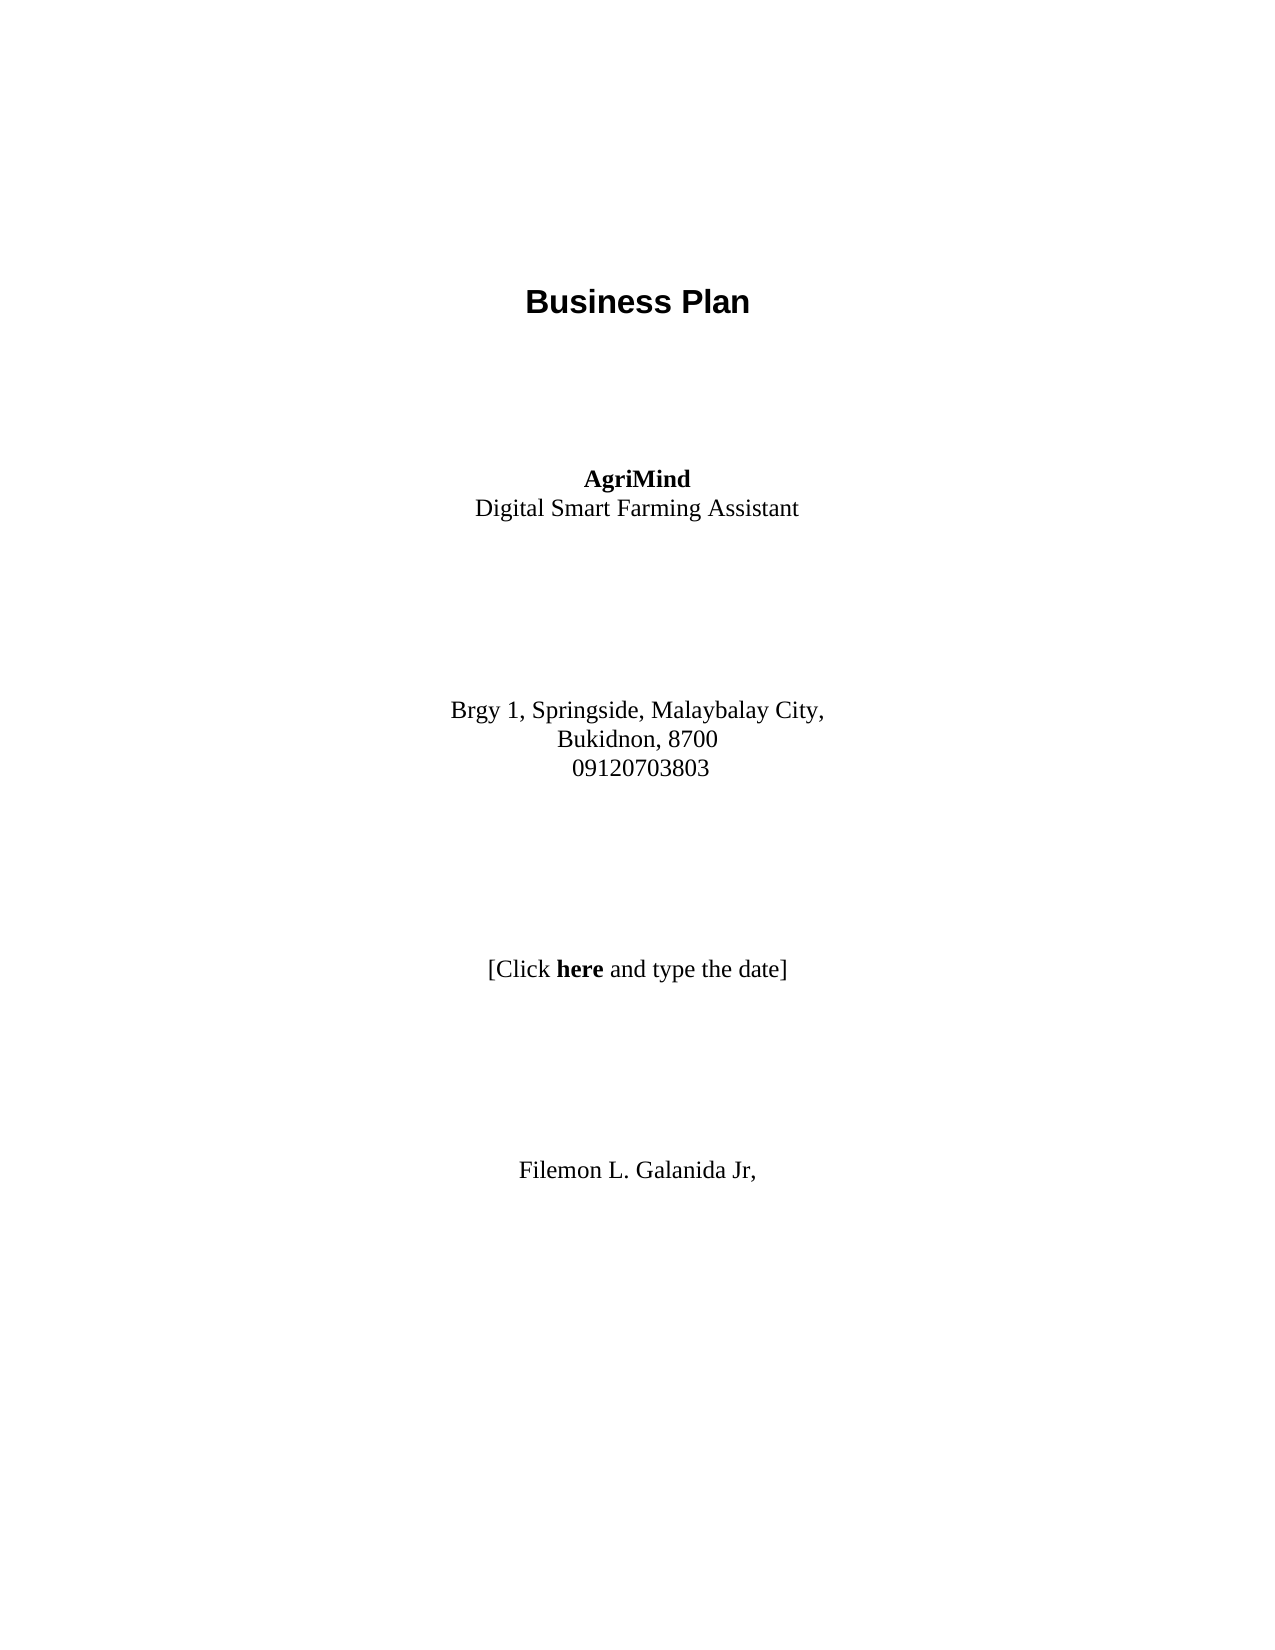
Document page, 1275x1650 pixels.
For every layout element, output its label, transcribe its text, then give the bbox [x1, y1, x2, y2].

subtitle Filemon L. Galanida Jr, [187, 1155, 1088, 1184]
subtitle Brgy 1, Springside, Malaybalay City, Bukidnon, 8700 [431, 695, 844, 753]
subtitle 09120703803 [431, 753, 844, 781]
subtitle Digital Smart Farming Assistant [187, 493, 1087, 522]
text Business Plan [189, 282, 1087, 320]
subtitle AgriMind [187, 464, 1087, 493]
subtitle [Click here and type the date] [187, 954, 1088, 983]
